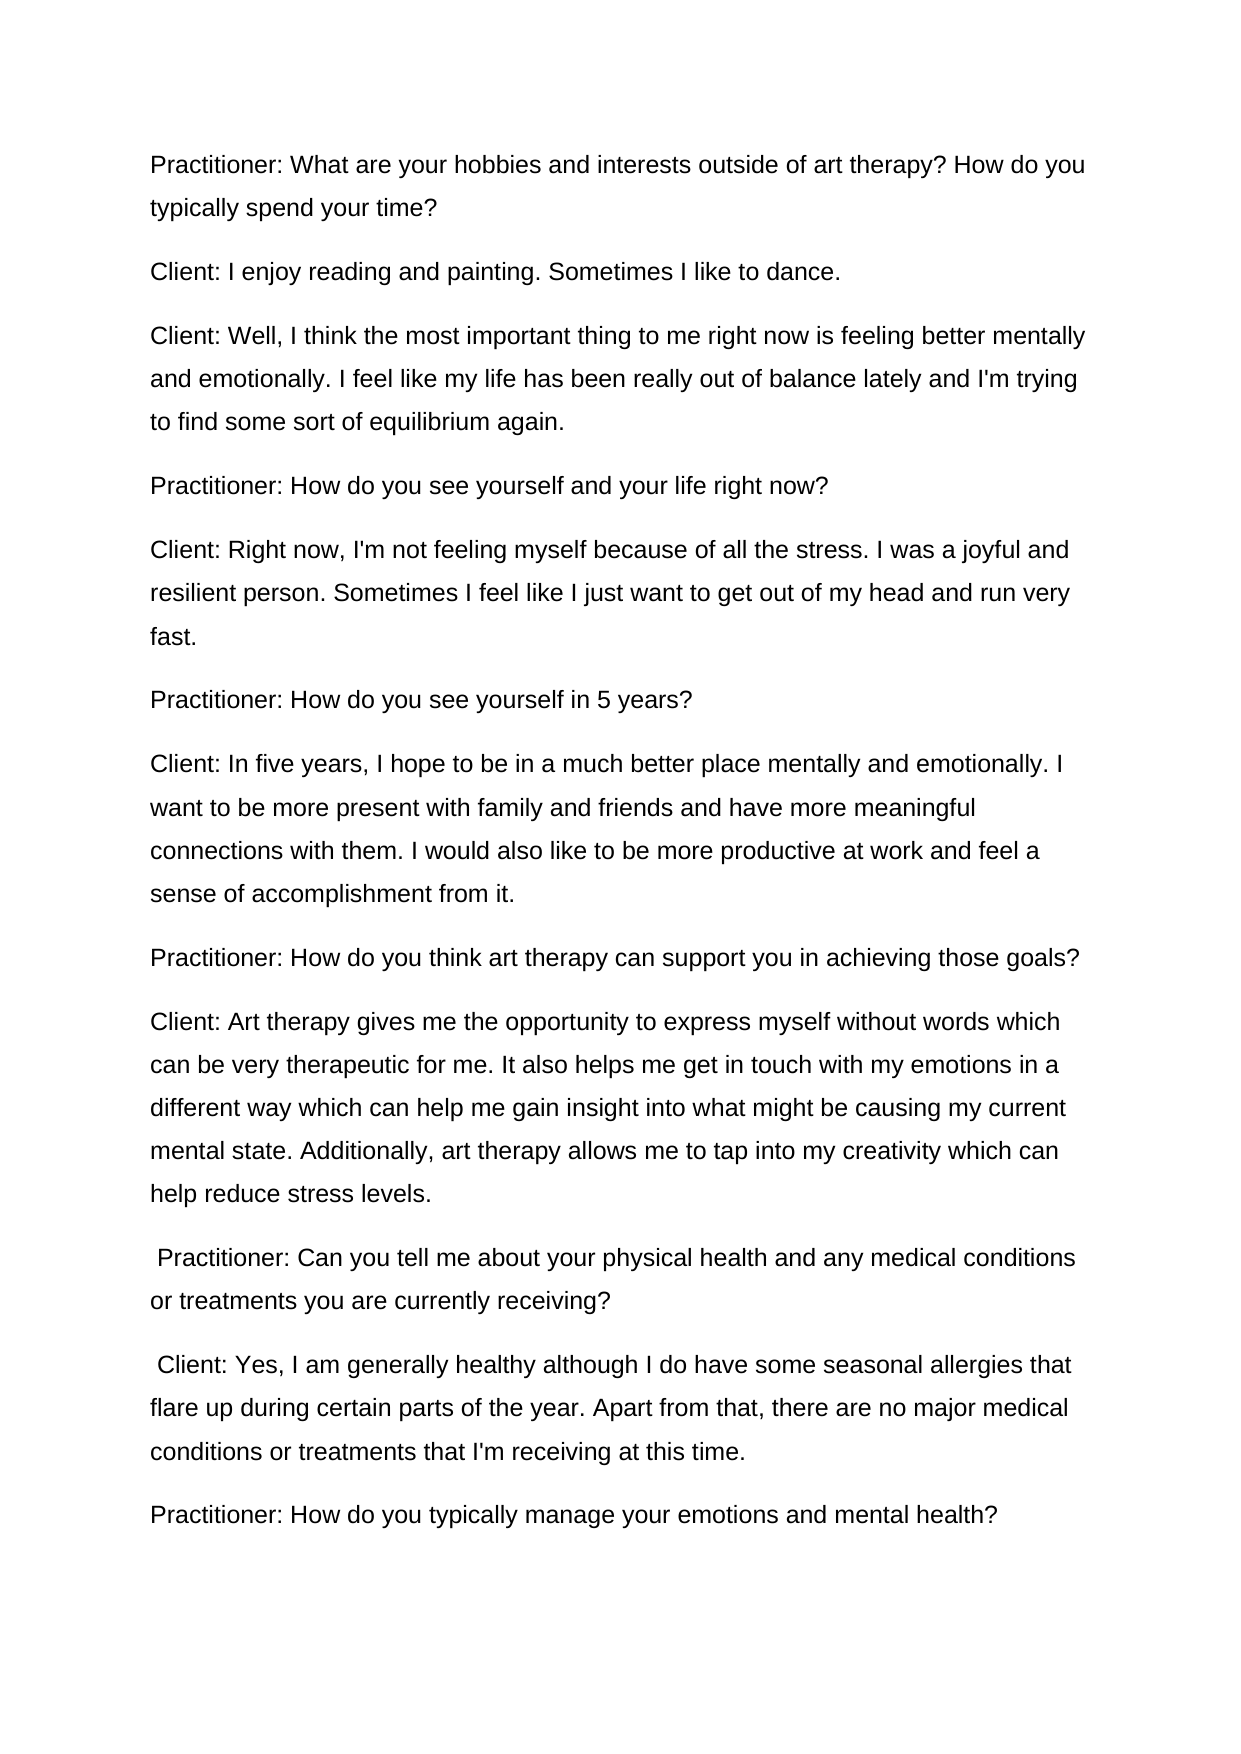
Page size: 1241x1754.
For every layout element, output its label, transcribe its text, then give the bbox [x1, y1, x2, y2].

text Practitioner: How do you typically manage your emotions and mental health? [150, 1500, 1090, 1529]
text Client: Yes, I am generally healthy although I do have some seasonal allergies that flare up during certain parts of the year. Apart from that, there are no major medical conditions or treatments that I'm receiving at this time. [150, 1350, 1090, 1465]
text Client: I enjoy reading and painting. Sometimes I like to dance. [150, 257, 1090, 286]
text Practitioner: How do you see yourself in 5 years? [150, 685, 1090, 714]
text Client: Well, I think the most important thing to me right now is feeling better mentally and emotionally. I feel like my life has been really out of balance lately and I'm trying to find some sort of equilibrium again. [150, 321, 1090, 436]
text Client: Right now, I'm not feeling myself because of all the stress. I was a joyful and resilient person. Sometimes I feel like I just want to get out of my head and run very fast. [150, 535, 1090, 650]
text Practitioner: What are your hobbies and interests outside of art therapy? How do you typically spend your time? [150, 150, 1090, 222]
text Client: In five years, I hope to be in a much better place mentally and emotionally. I want to be more present with family and friends and have more meaningful connections with them. I would also like to be more productive at work and feel a sense of accomplishment from it. [150, 749, 1090, 907]
text Practitioner: How do you see yourself and your life right now? [150, 471, 1090, 500]
text Client: Art therapy gives me the opportunity to express myself without words which can be very therapeutic for me. It also helps me get in touch with my emotions in a different way which can help me gain insight into what might be causing my current mental state. Additionally, art therapy allows me to tap into my creativity which can help reduce stress levels. [150, 1007, 1090, 1208]
text Practitioner: How do you think art therapy can support you in achieving those goals? [150, 943, 1090, 971]
text Practitioner: Can you tell me about your physical health and any medical conditions or treatments you are currently receiving? [150, 1243, 1090, 1315]
